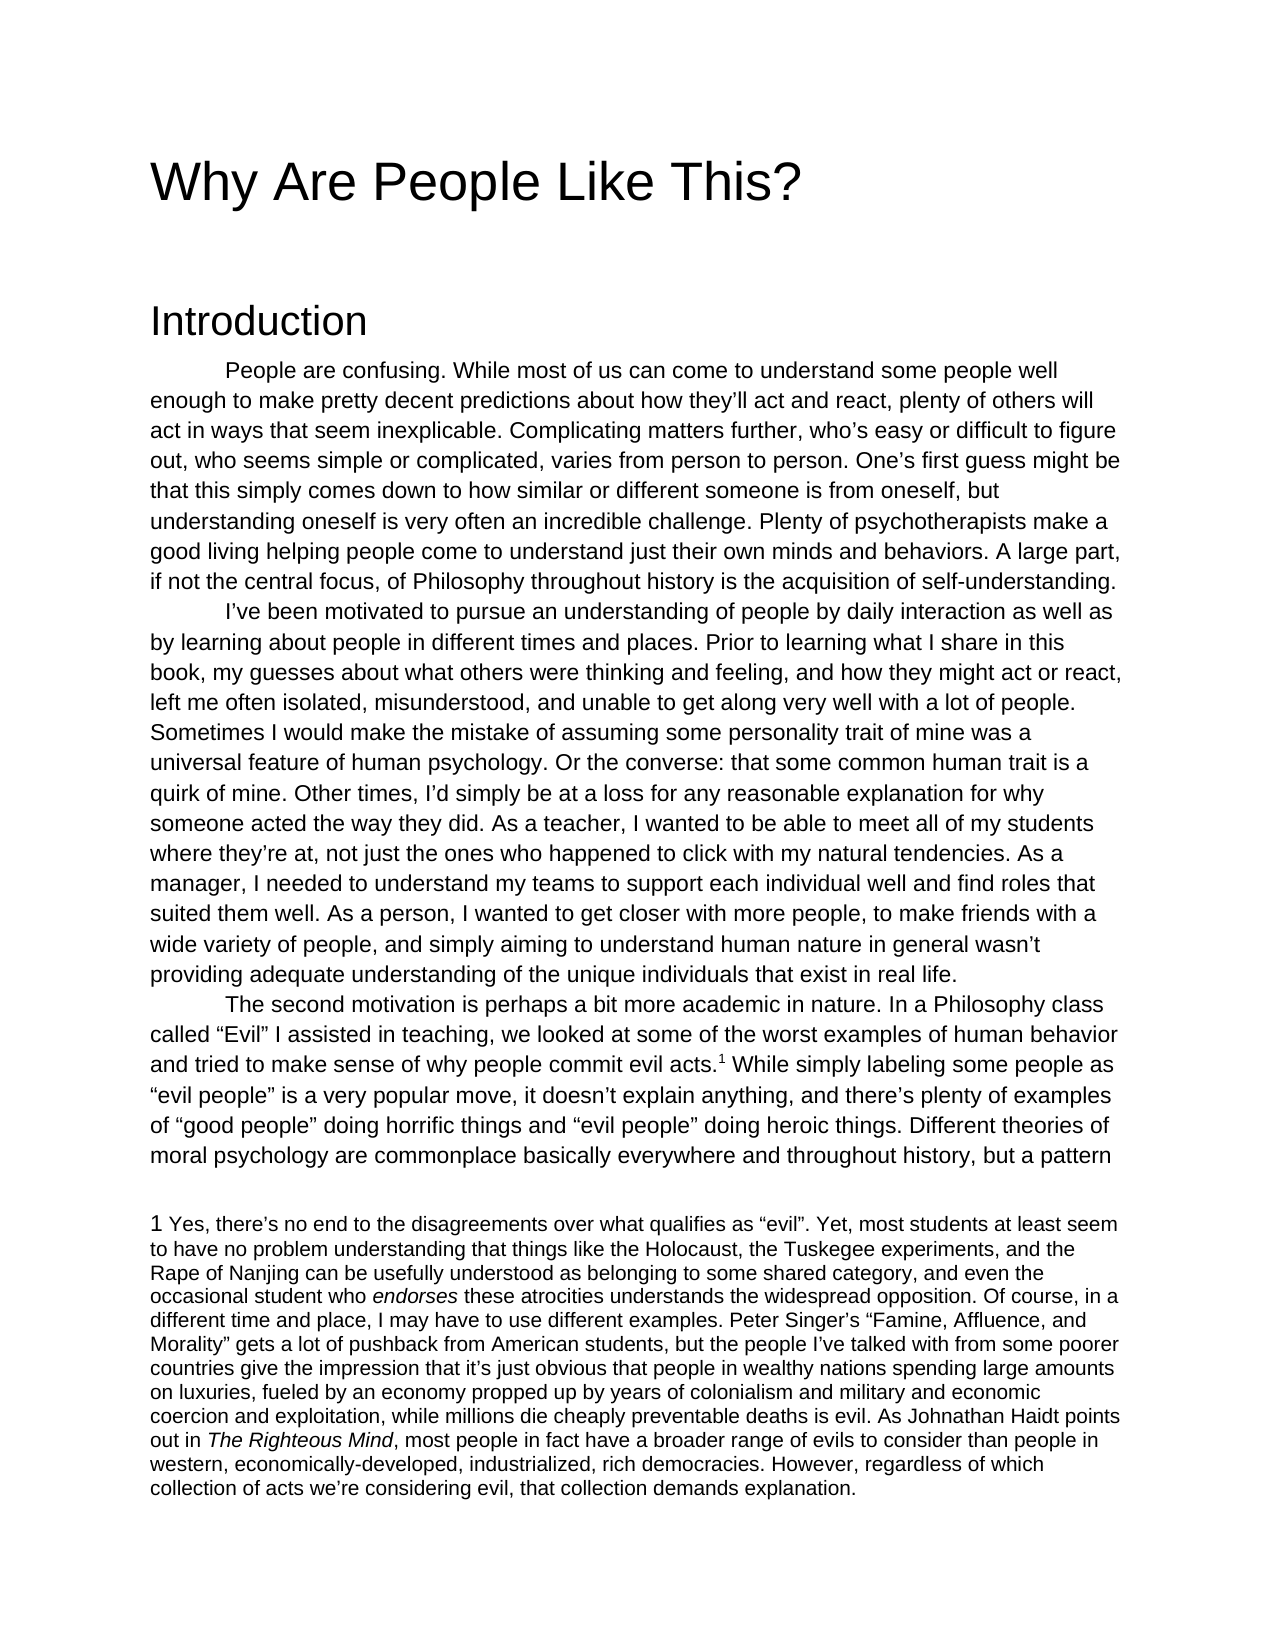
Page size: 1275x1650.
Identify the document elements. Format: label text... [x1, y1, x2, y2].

text I’ve been motivated to pursue an understanding of people by daily interaction as well as by learning about people in different times and places. Prior to learning what I share in this book, my guesses about what others were thinking and feeling, and how they might act or react, left me often isolated, misunderstood, and unable to get along very well with a lot of people. Sometimes I would make the mistake of assuming some personality trait of mine was a universal feature of human psychology. Or the converse: that some common human trait is a quirk of mine. Other times, I’d simply be at a loss for any reasonable explanation for why someone acted the way they did. As a teacher, I wanted to be able to meet all of my students where they’re at, not just the ones who happened to click with my natural tendencies. As a manager, I needed to understand my teams to support each individual well and find roles that suited them well. As a person, I wanted to get closer with more people, to make friends with a wide variety of people, and simply aiming to understand human nature in general wasn’t providing adequate understanding of the unique individuals that exist in real life. [150, 598, 1125, 987]
title Why Are People Like This? [150, 150, 1125, 212]
subtitle Introduction [150, 296, 1125, 344]
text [150, 991, 1125, 1168]
text People are confusing. While most of us can come to understand some people well enough to make pretty decent predictions about how they’ll act and react, plenty of others will act in ways that seem inexplicable. Complicating matters further, who’s easy or difficult to figure out, who seems simple or complicated, varies from person to person. One’s first guess might be that this simply comes down to how similar or different someone is from oneself, but understanding oneself is very often an incredible challenge. Plenty of psychotherapists make a good living helping people come to understand just their own minds and behaviors. A large part, if not the central focus, of Philosophy throughout history is the acquisition of self-understanding. [150, 357, 1125, 594]
